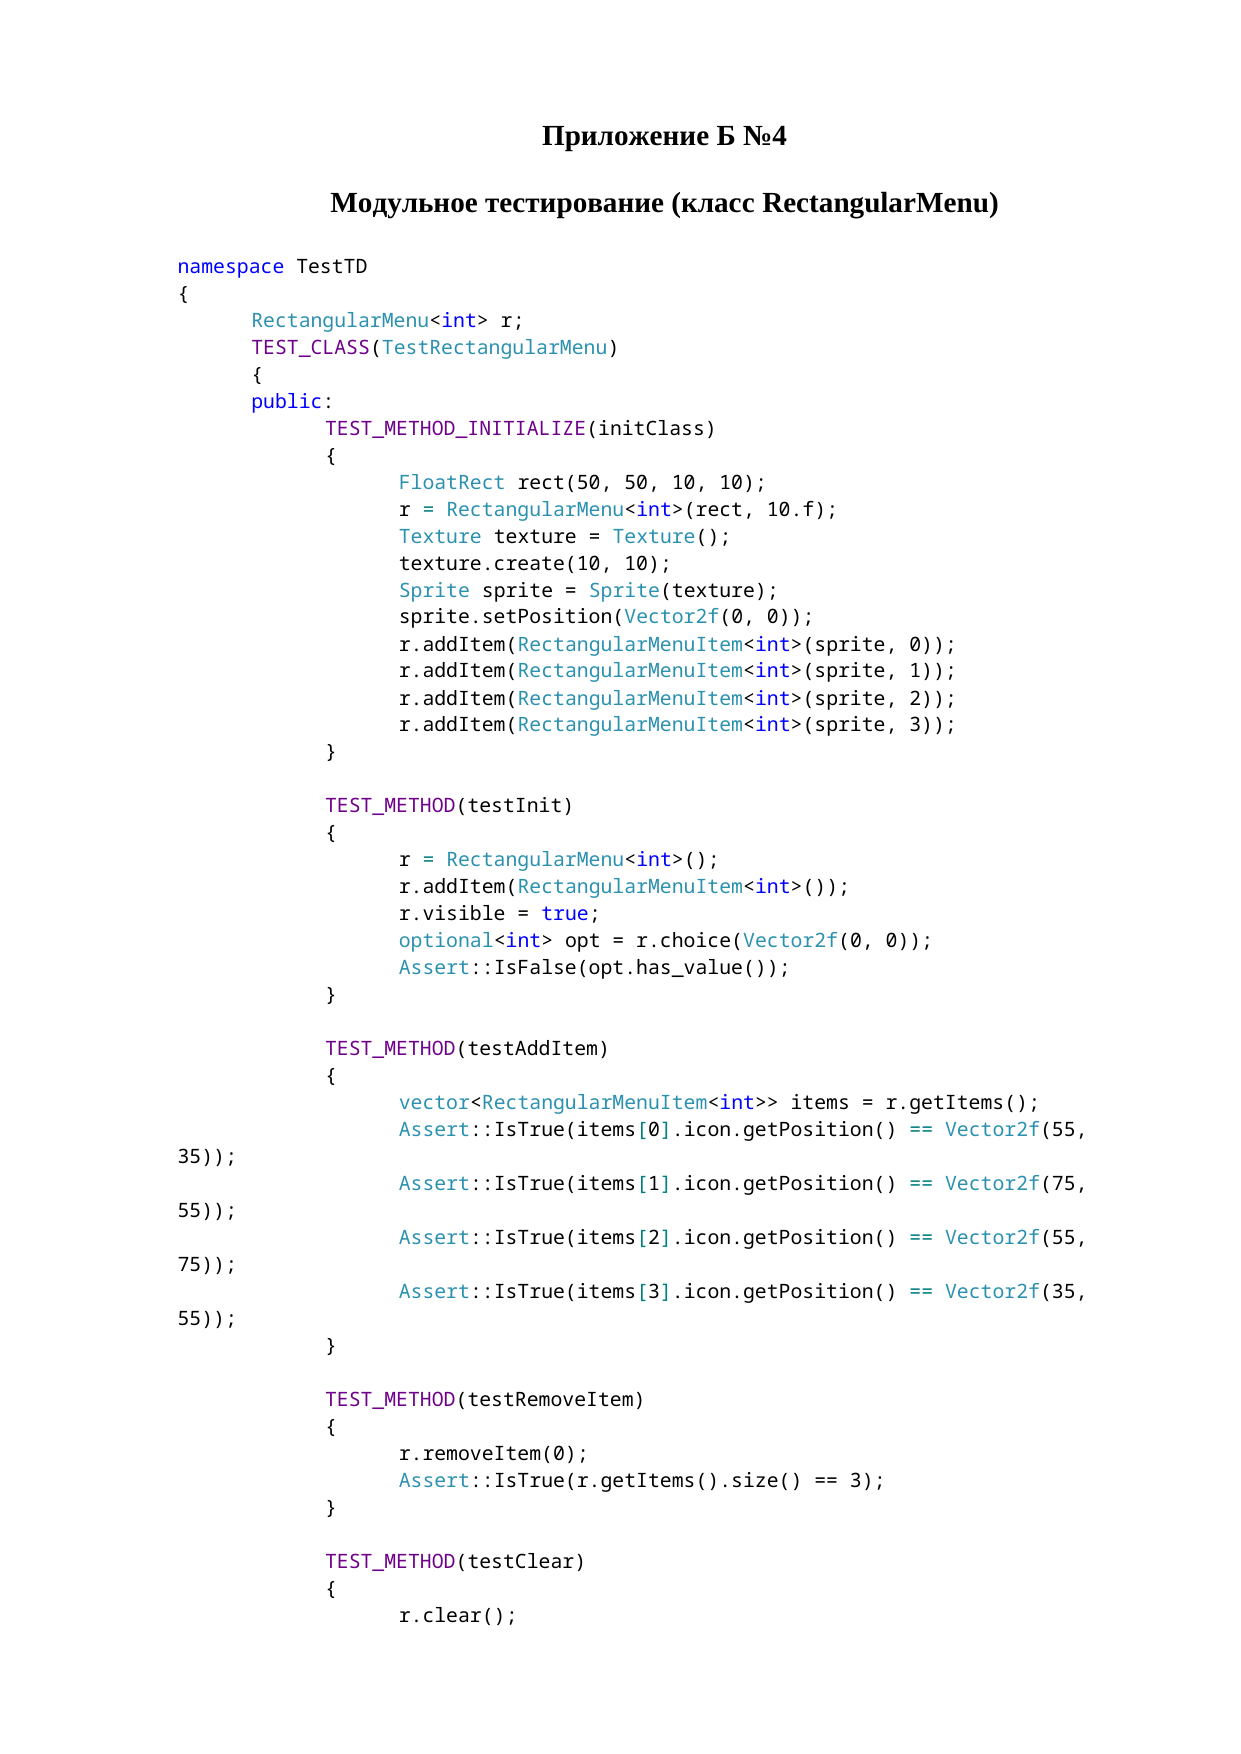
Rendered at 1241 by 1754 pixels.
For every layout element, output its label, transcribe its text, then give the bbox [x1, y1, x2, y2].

text Sprite sprite = Sprite(texture); [177, 576, 1152, 603]
text } [177, 1331, 1152, 1358]
text r.clear(); [177, 1601, 1152, 1628]
text } [177, 738, 1152, 765]
text { [177, 1412, 1152, 1439]
text Приложение Б №4 [177, 118, 1152, 152]
text r.addItem(RectangularMenuItem<int>(sprite, 0)); [177, 630, 1152, 657]
text r.removeItem(0); [177, 1439, 1152, 1466]
text r = RectangularMenu<int>(); [177, 846, 1152, 873]
text } [177, 981, 1152, 1007]
text Модульное тестирование (класс RectangularMenu) [177, 185, 1152, 219]
text public: [177, 387, 1152, 414]
text texture.create(10, 10); [177, 549, 1152, 576]
text { [177, 360, 1152, 387]
text sprite.setPosition(Vector2f(0, 0)); [177, 603, 1152, 630]
text r.addItem(RectangularMenuItem<int>(sprite, 3)); [177, 711, 1152, 738]
text Texture texture = Texture(); [177, 522, 1152, 549]
text TEST_METHOD(testClear) [177, 1547, 1152, 1574]
text optional<int> opt = r.choice(Vector2f(0, 0)); [177, 927, 1152, 953]
text Assert::IsTrue(items[3].icon.getPosition() == Vector2f(35, 55)); [177, 1277, 1152, 1331]
text TEST_METHOD(testRemoveItem) [177, 1385, 1152, 1412]
text { [177, 1574, 1152, 1601]
text { [177, 279, 1152, 306]
text r.addItem(RectangularMenuItem<int>(sprite, 1)); [177, 657, 1152, 684]
text Assert::IsTrue(items[2].icon.getPosition() == Vector2f(55, 75)); [177, 1223, 1152, 1277]
text { [177, 819, 1152, 846]
text r.visible = true; [177, 899, 1152, 927]
text r.addItem(RectangularMenuItem<int>()); [177, 873, 1152, 899]
text Assert::IsTrue(r.getItems().size() == 3); [177, 1466, 1152, 1493]
text TEST_METHOD_INITIALIZE(initClass) [177, 414, 1152, 441]
text FloatRect rect(50, 50, 10, 10); [177, 468, 1152, 495]
text RectangularMenu<int> r; [177, 306, 1152, 333]
text { [177, 1061, 1152, 1088]
text r.addItem(RectangularMenuItem<int>(sprite, 2)); [177, 684, 1152, 711]
text TEST_CLASS(TestRectangularMenu) [177, 333, 1152, 360]
text Assert::IsTrue(items[1].icon.getPosition() == Vector2f(75, 55)); [177, 1169, 1152, 1223]
text } [177, 1493, 1152, 1520]
text r = RectangularMenu<int>(rect, 10.f); [177, 495, 1152, 522]
text Assert::IsFalse(opt.has_value()); [177, 953, 1152, 981]
text TEST_METHOD(testInit) [177, 792, 1152, 819]
text TEST_METHOD(testAddItem) [177, 1034, 1152, 1061]
text { [177, 441, 1152, 468]
text namespace TestTD [177, 252, 1152, 279]
text vector<RectangularMenuItem<int>> items = r.getItems(); [177, 1088, 1152, 1115]
text Assert::IsTrue(items[0].icon.getPosition() == Vector2f(55, 35)); [177, 1115, 1152, 1169]
